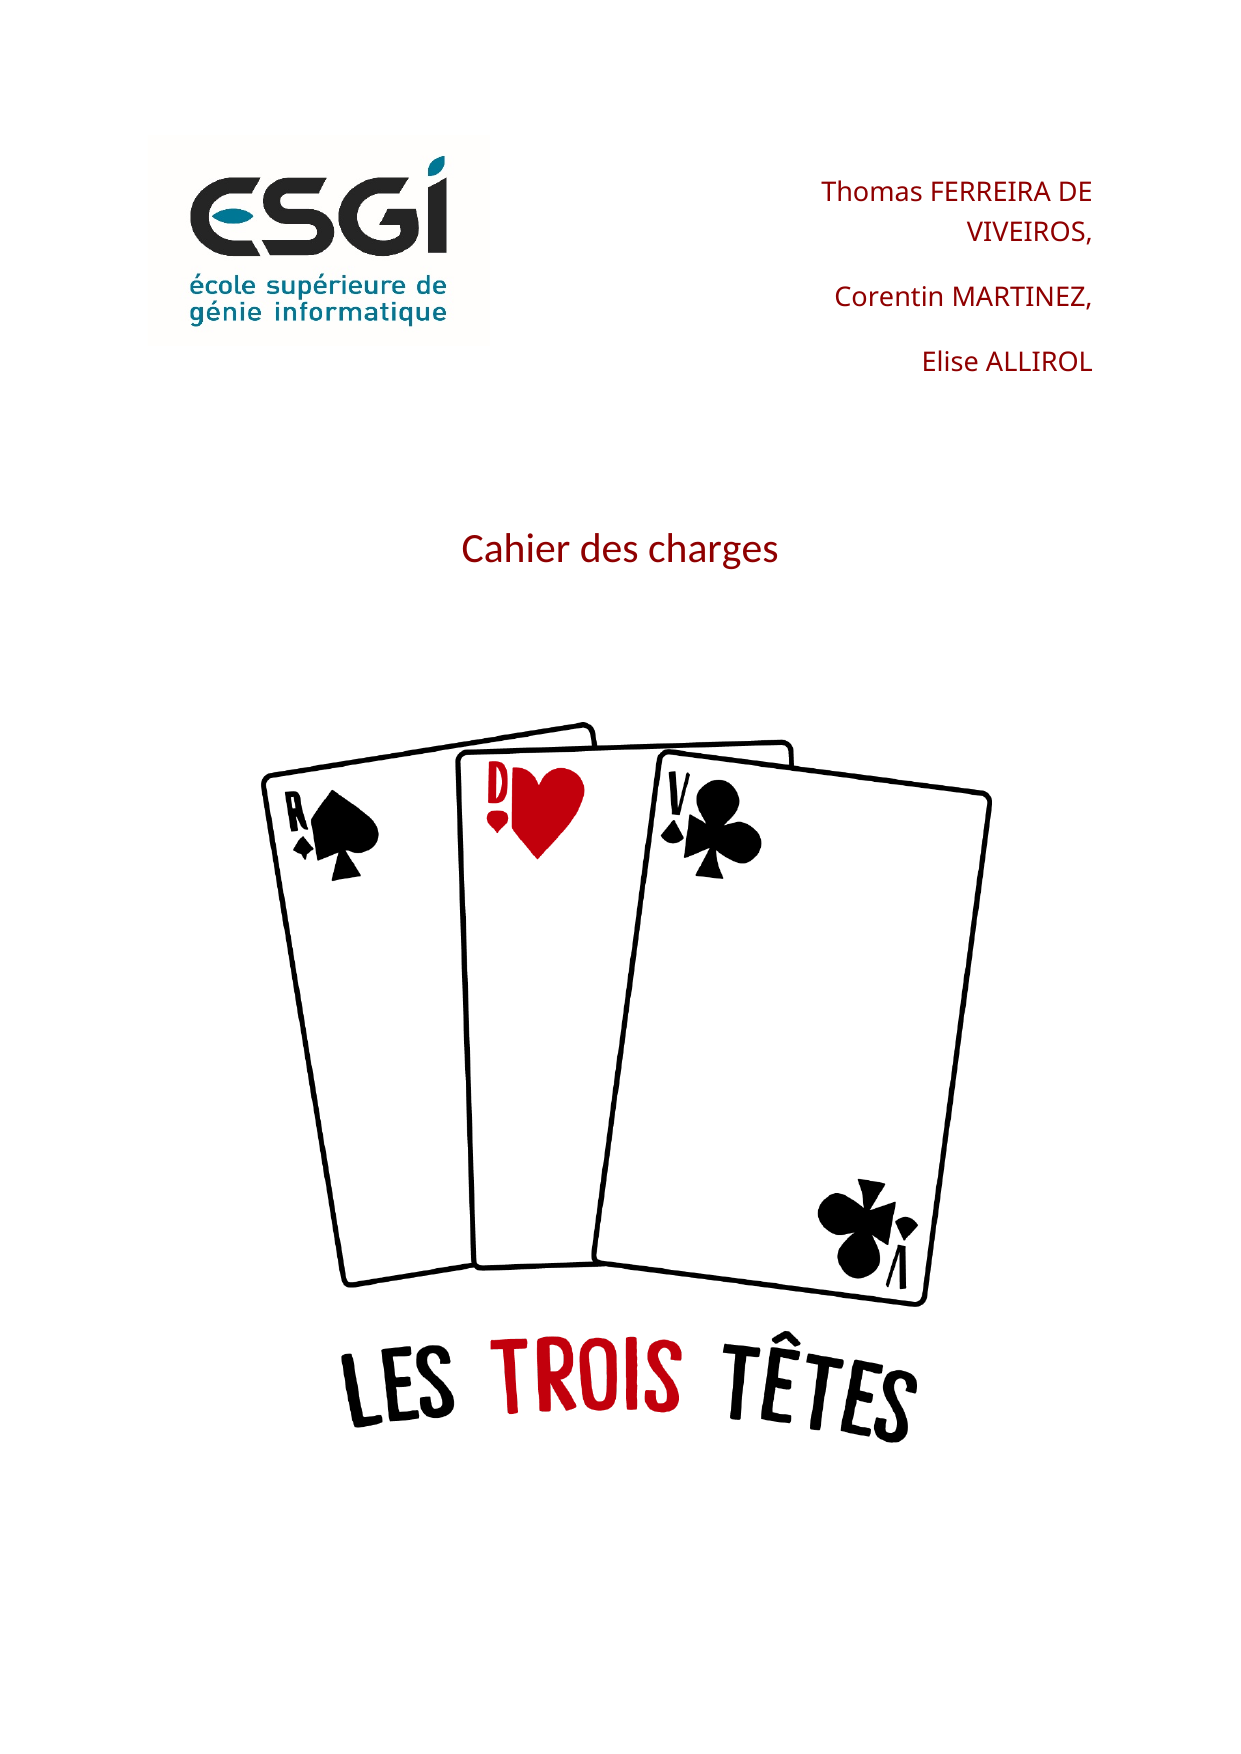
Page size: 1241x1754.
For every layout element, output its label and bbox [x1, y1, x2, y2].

picture [147, 135, 490, 346]
picture [201, 722, 992, 1470]
